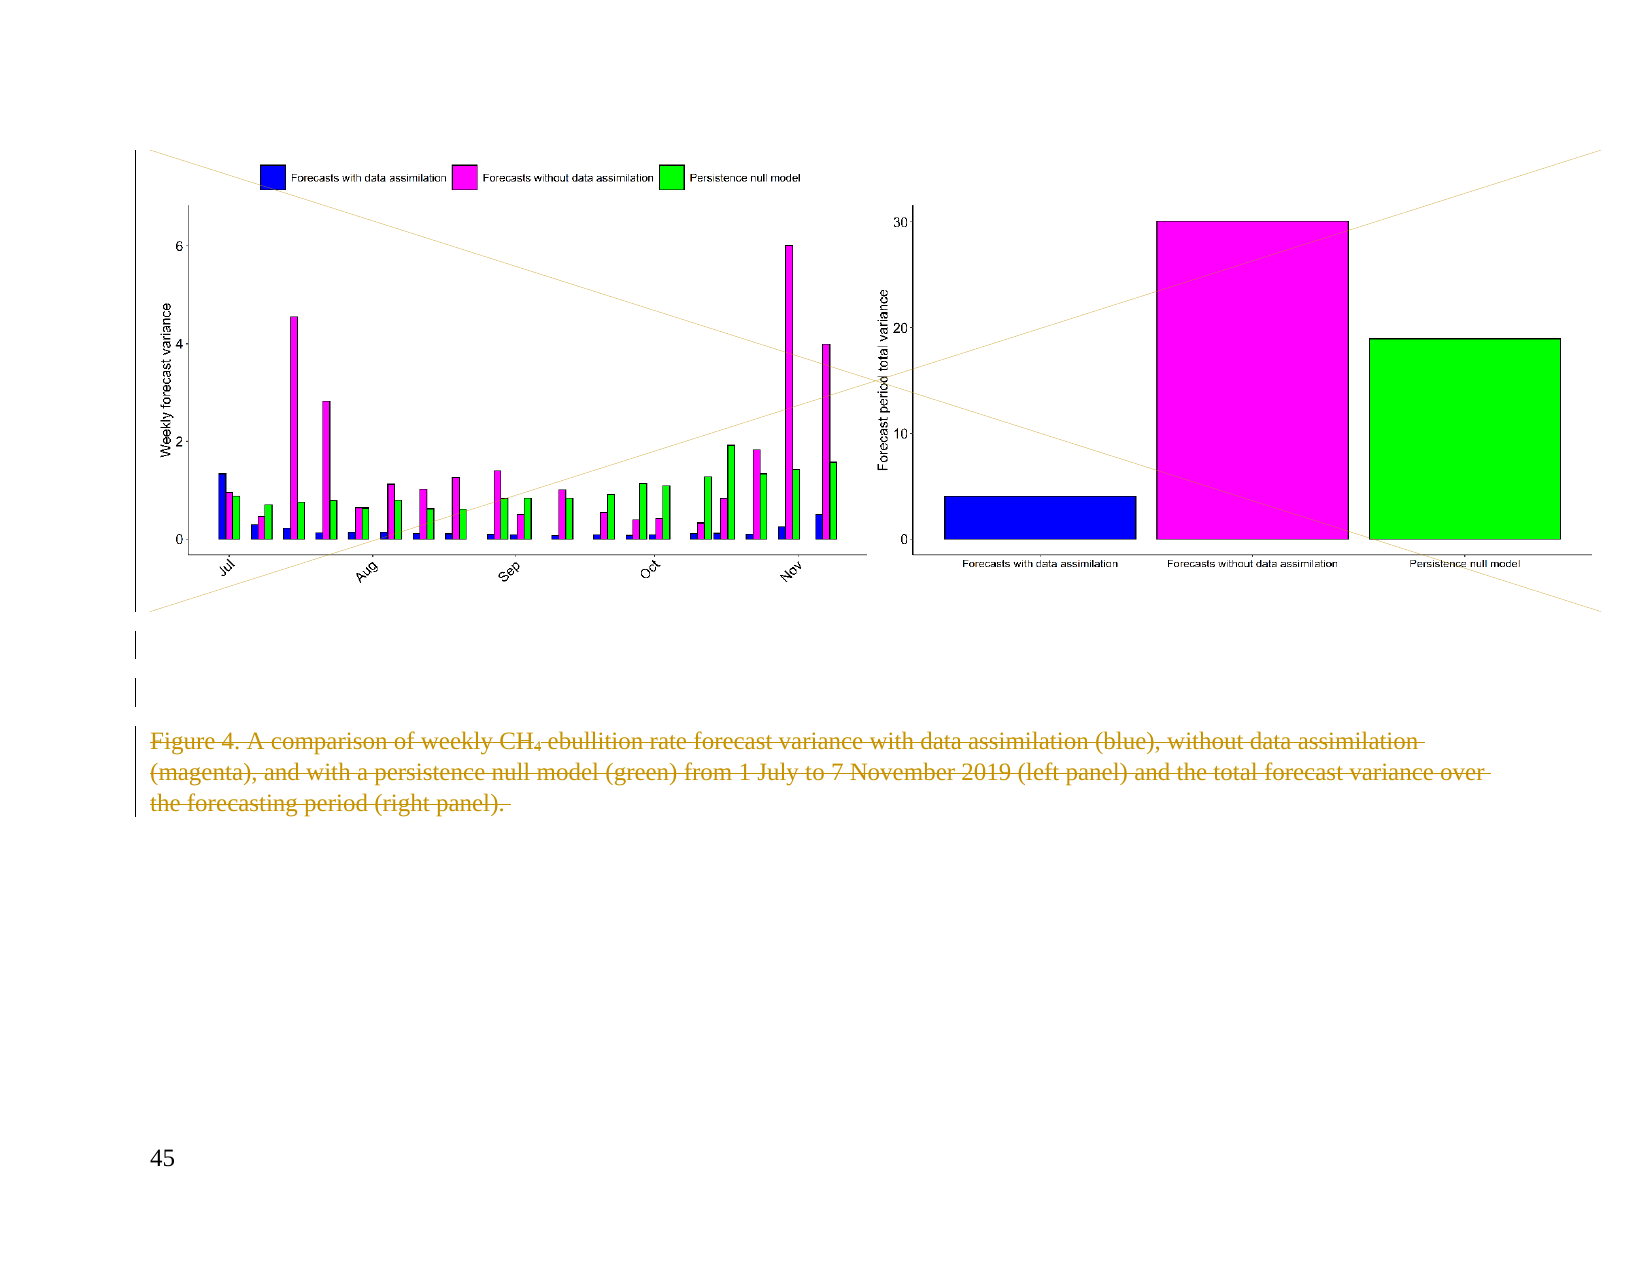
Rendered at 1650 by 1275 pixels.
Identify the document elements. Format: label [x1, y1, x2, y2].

picture [153, 382, 1598, 612]
picture [879, 151, 1602, 611]
picture [154, 150, 1597, 380]
picture [150, 151, 872, 611]
